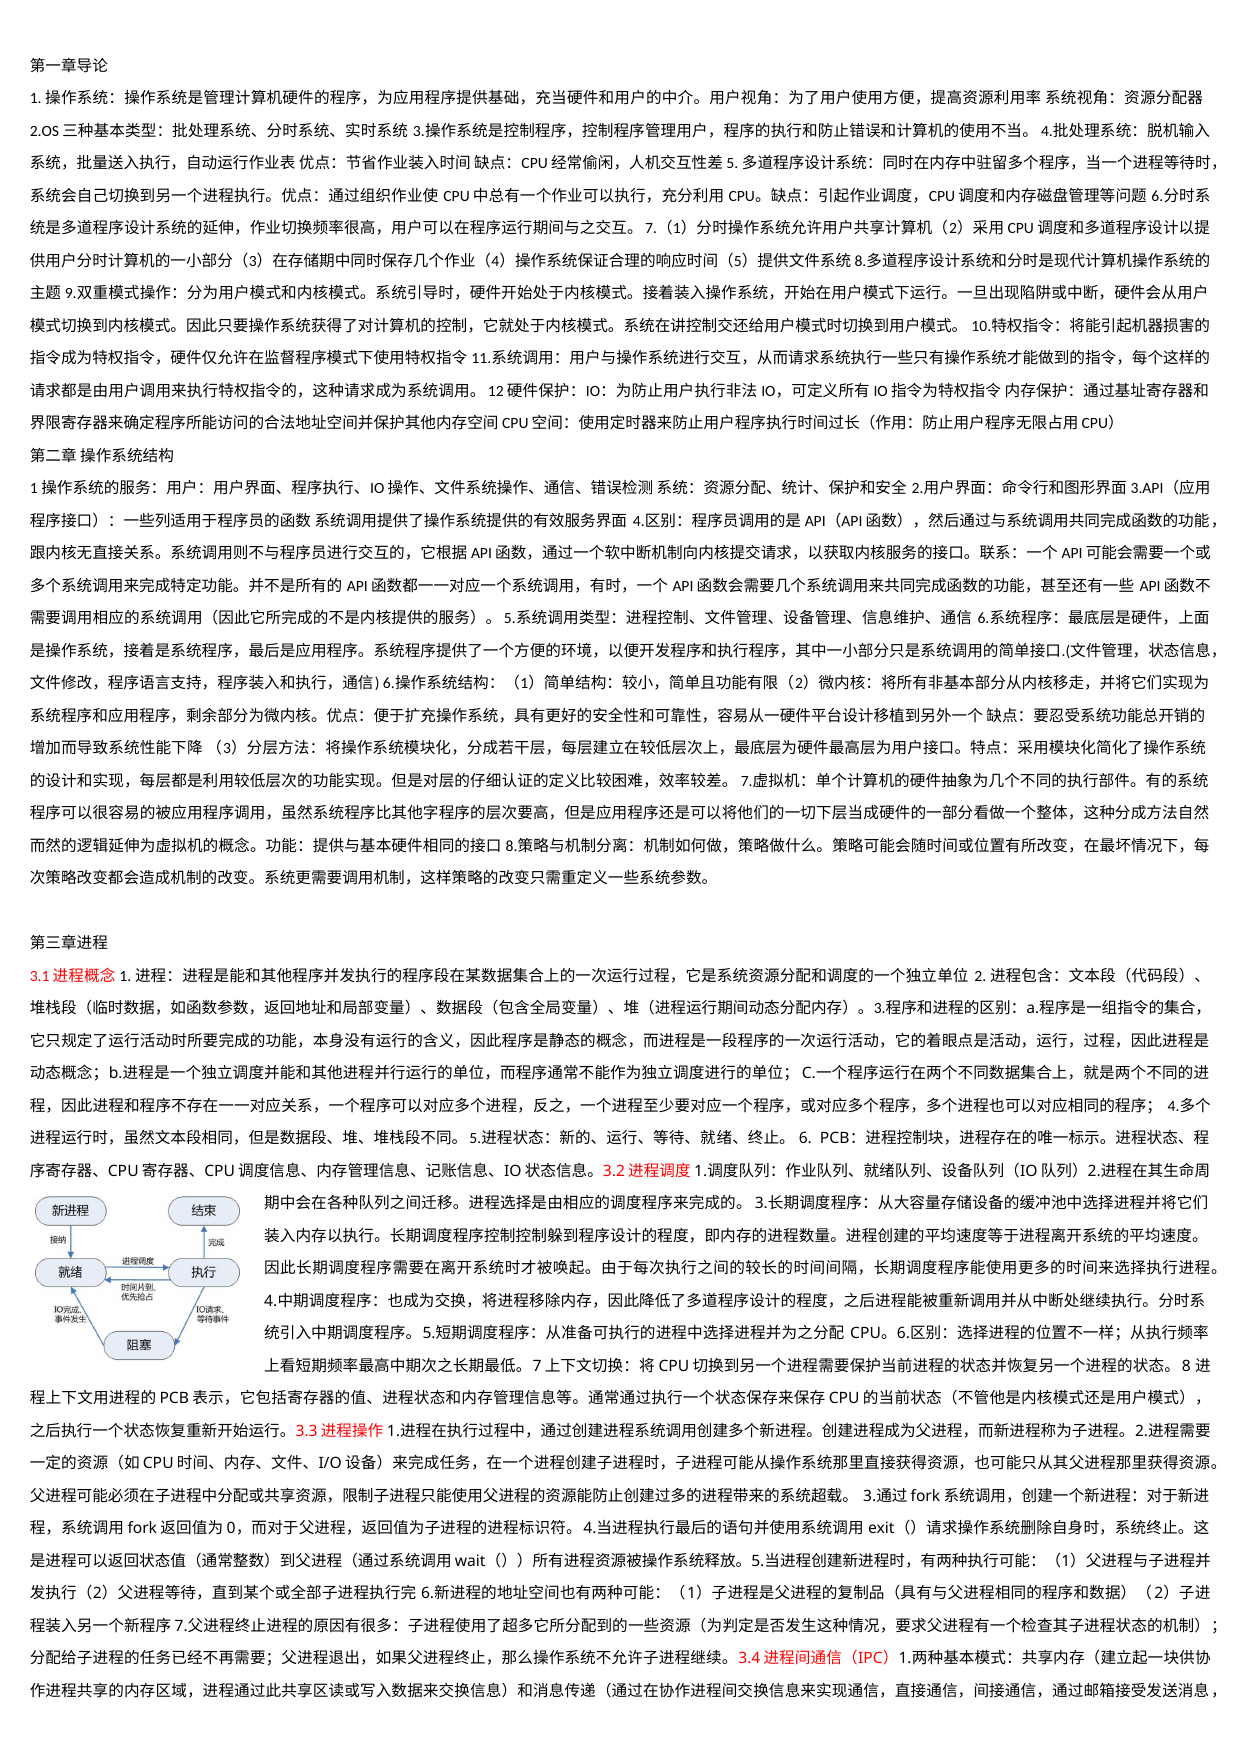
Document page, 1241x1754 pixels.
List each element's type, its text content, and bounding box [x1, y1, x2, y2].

text 第一章导论 [29, 48, 1211, 81]
text 第三章进程 [29, 926, 1211, 958]
list 操作系统结构 [29, 438, 1211, 471]
list 操作系统：操作系统是管理计算机硬件的程序，为应用程序提供基础，充当硬件和用户的中介。用户视角：为了用户使用方便，提高资源利用率 系统视角：资源分配器 2.OS三种基本类型：批处理系统、分时系统、实时系统3.操作系统是控制程序，控制程序管理用户，程序的执行和防止错误和计算机的使用不当。4.批处理系统：脱机输入系统，批量送入执行，自动运行作业表 优点：节省作业装入时间 缺点：CPU经常偷闲，人机交互性差 5. 多道程序设计系统：同时在内存中驻留多个程序，当一个进程等待时，系统会自己切换到另一个进程执行。优点：通过组织作业使CPU中总有一个作业可以执行，充分利用CPU。缺点：引起作业调度，CPU调度和内存磁盘管理等问题 6.分时系统是多道程序设计系统的延伸，作业切换频率很高，用户可以在程序运行期间与之交互。7.（1）分时操作系统允许用户共享计算机（2）采用CPU调度和多道程序设计以提供用户分时计算机的一小部分（3）在存储期中同时保存几个作业（4）操作系统保证合理的响应时间（5）提供文件系统8.多道程序设计系统和分时是现代计算机操作系统的主题 9.双重模式操作：分为用户模式和内核模式。系统引导时，硬件开始处于内核模式。接着装入操作系统，开始在用户模式下运行。一旦出现陷阱或中断，硬件会从用户模式切换到内核模式。因此只要操作系统获得了对计算机的控制，它就处于内核模式。系统在讲控制交还给用户模式时切换到用户模式。10.特权指令：将能引起机器损害的指令成为特权指令，硬件仅允许在监督程序模式下使用特权指令 11.系统调用：用户与操作系统进行交互，从而请求系统执行一些只有操作系统才能做到的指令，每个这样的请求都是由用户调用来执行特权指令的，这种请求成为系统调用。12硬件保护：IO：为防止用户执行非法IO，可定义所有IO指令为特权指令 内存保护：通过基址寄存器和界限寄存器来确定程序所能访问的合法地址空间并保护其他内存空间 CPU空间：使用定时器来防止用户程序执行时间过长（作用：防止用户程序无限占用CPU） [29, 81, 1211, 438]
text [29, 958, 1211, 1706]
text 1 操作系统的服务：用户：用户界面、程序执行、IO操作、文件系统操作、通信、错误检测 系统：资源分配、统计、保护和安全 2.用户界面：命令行和图形界面 3.API（应用程序接口）：一些列适用于程序员的函数 系统调用提供了操作系统提供的有效服务界面 4.区别：程序员调用的是API（API函数），然后通过与系统调用共同完成函数的功能，跟内核无直接关系。系统调用则不与程序员进行交互的，它根据API函数，通过一个软中断机制向内核提交请求，以获取内核服务的接口。联系：一个API可能会需要一个或多个系统调用来完成特定功能。并不是所有的API函数都一一对应一个系统调用，有时，一个API函数会需要几个系统调用来共同完成函数的功能，甚至还有一些API函数不需要调用相应的系统调用（因此它所完成的不是内核提供的服务）。5.系统调用类型：进程控制、文件管理、设备管理、信息维护、通信6.系统程序：最底层是硬件，上面是操作系统，接着是系统程序，最后是应用程序。系统程序提供了一个方便的环境，以便开发程序和执行程序，其中一小部分只是系统调用的简单接口.(文件管理，状态信息，文件修改，程序语言支持，程序装入和执行，通信) 6.操作系统结构：（1）简单结构：较小，简单且功能有限（2）微内核：将所有非基本部分从内核移走，并将它们实现为系统程序和应用程序，剩余部分为微内核。优点：便于扩充操作系统，具有更好的安全性和可靠性，容易从一硬件平台设计移植到另外一个 缺点：要忍受系统功能总开销的增加而导致系统性能下降 （3）分层方法：将操作系统模块化，分成若干层，每层建立在较低层次上，最底层为硬件最高层为用户接口。特点：采用模块化简化了操作系统的设计和实现，每层都是利用较低层次的功能实现。但是对层的仔细认证的定义比较困难，效率较差。7.虚拟机：单个计算机的硬件抽象为几个不同的执行部件。有的系统程序可以很容易的被应用程序调用，虽然系统程序比其他字程序的层次要高，但是应用程序还是可以将他们的一切下层当成硬件的一部分看做一个整体，这种分成方法自然而然的逻辑延伸为虚拟机的概念。功能：提供与基本硬件相同的接口8.策略与机制分离：机制如何做，策略做什么。策略可能会随时间或位置有所改变，在最坏情况下，每次策略改变都会造成机制的改变。系统更需要调用机制，这样策略的改变只需重定义一些系统参数。 [29, 471, 1211, 893]
picture [29, 1192, 245, 1361]
